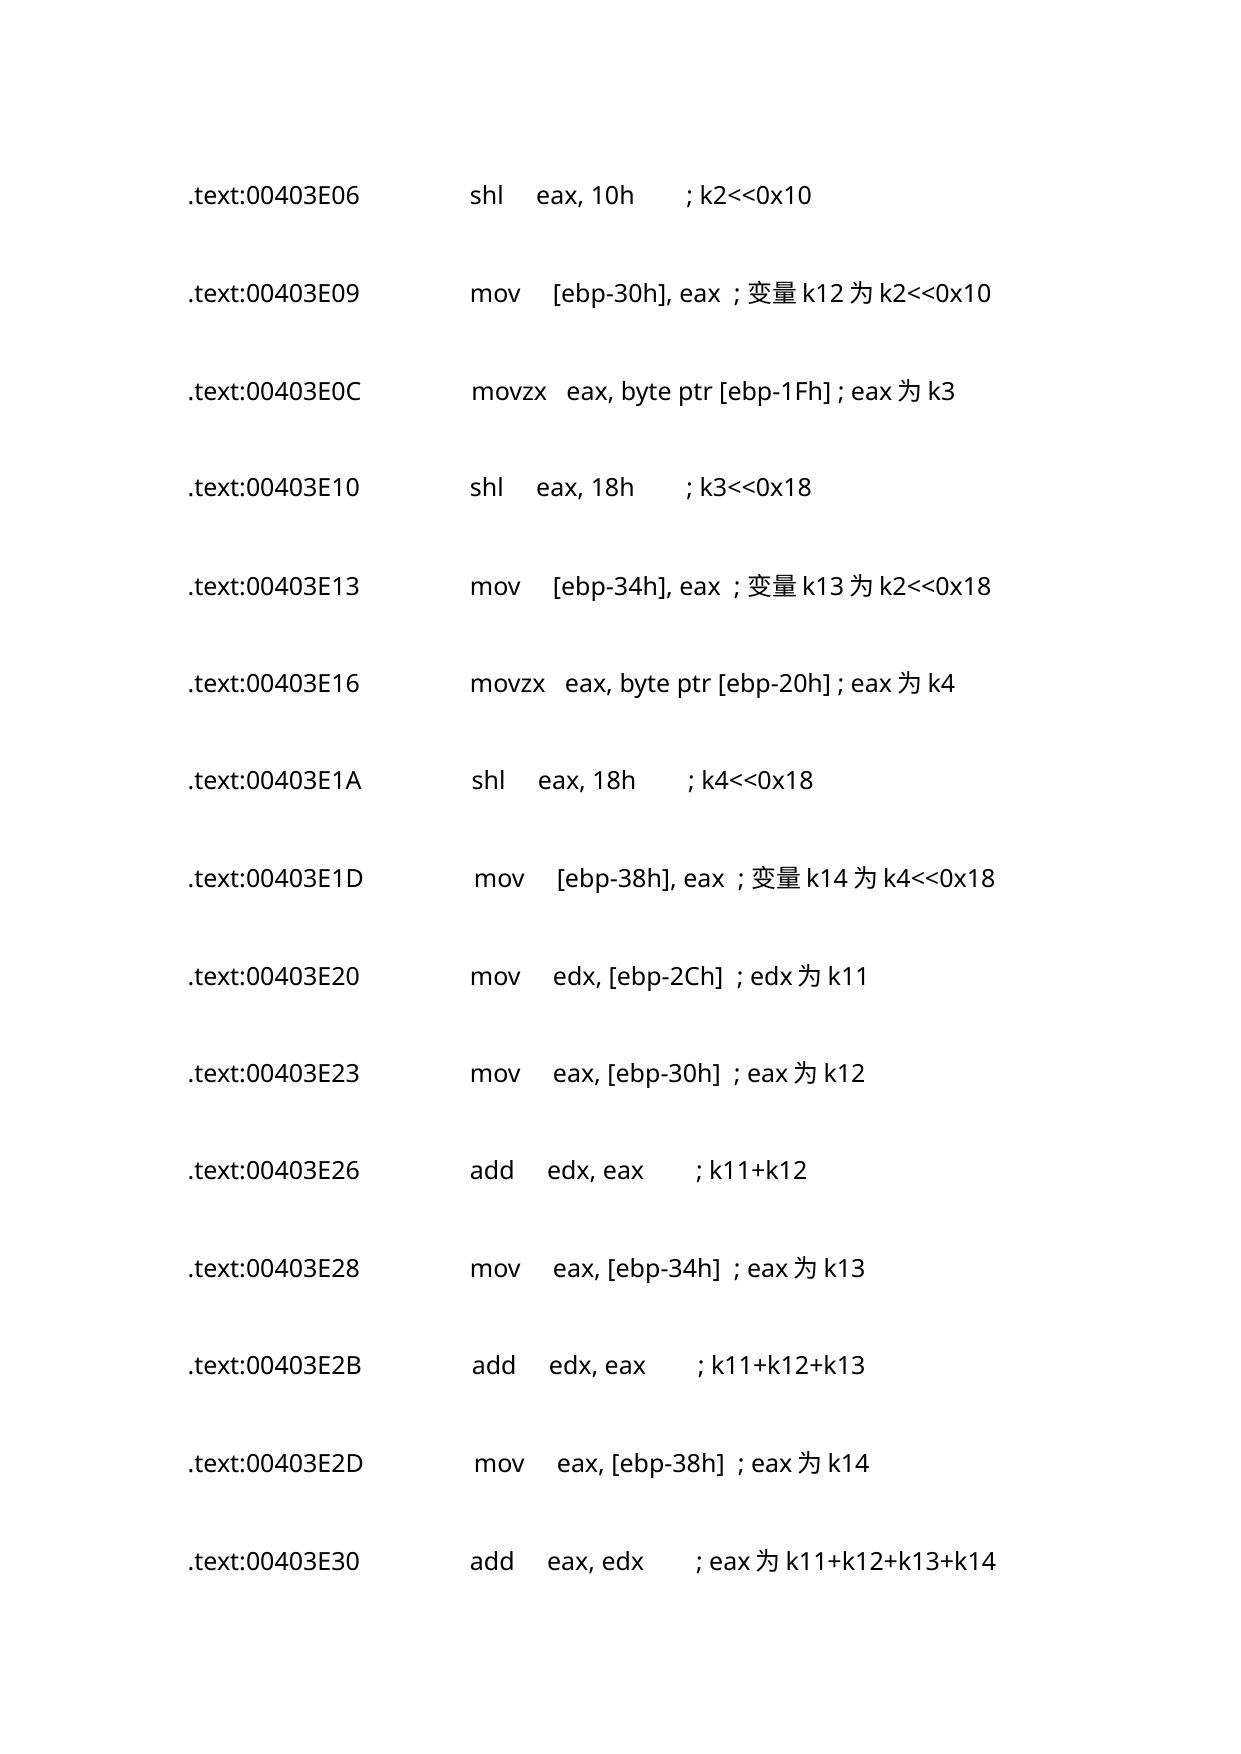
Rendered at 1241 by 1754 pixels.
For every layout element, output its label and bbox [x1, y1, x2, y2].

text [187, 162, 1053, 1592]
